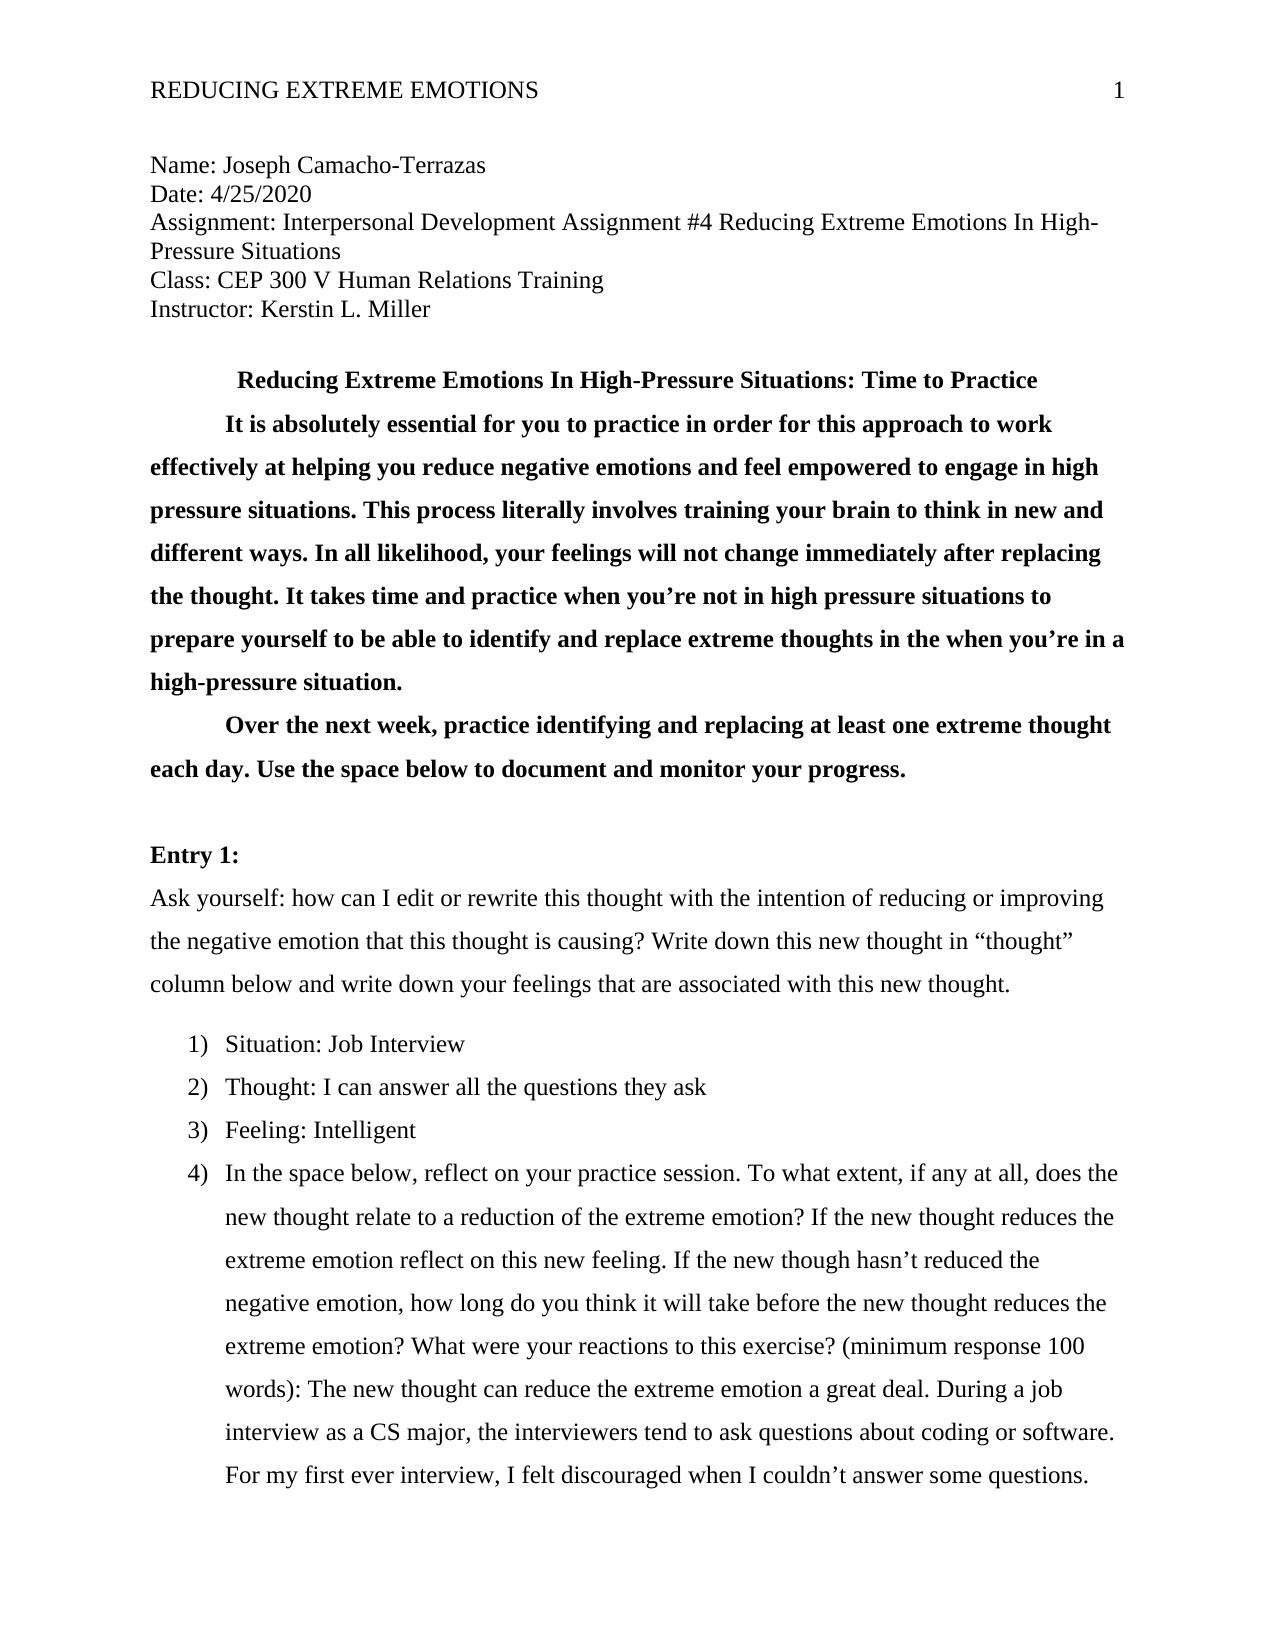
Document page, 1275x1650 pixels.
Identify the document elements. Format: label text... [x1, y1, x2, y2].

text Name: Joseph Camacho-Terrazas [150, 150, 1125, 179]
text Entry 1: [150, 840, 1125, 869]
text Class: CEP 300 V Human Relations Training [150, 265, 1125, 294]
list Thought: I can answer all the questions they ask [187, 1072, 1125, 1101]
text Ask yourself: how can I edit or rewrite this thought with the intention of reducing or improving the negative emotion that this thought is causing? Write down this new thought in “thought” column below and write down your feelings that are associated with this new thought. [150, 883, 1125, 998]
text Assignment: Interpersonal Development Assignment #4 Reducing Extreme Emotions In High-Pressure Situations [150, 207, 1125, 265]
text Date: 4/25/2020 [150, 179, 1125, 207]
text Reducing Extreme Emotions In High-Pressure Situations: Time to Practice [150, 366, 1125, 394]
text It is absolutely essential for you to practice in order for this approach to work effectively at helping you reduce negative emotions and feel empowered to engage in high pressure situations. This process literally involves training your brain to think in new and different ways. In all likelihood, your feelings will not change immediately after replacing the thought. It takes time and practice when you’re not in high pressure situations to prepare yourself to be able to identify and replace extreme thoughts in the when you’re in a high-pressure situation. [150, 409, 1125, 696]
list Situation: Job Interview [187, 1029, 1125, 1058]
list Feeling: Intelligent [187, 1115, 1125, 1144]
text Over the next week, practice identifying and replacing at least one extreme thought each day. Use the space below to document and monitor your progress. [150, 711, 1125, 782]
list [187, 1158, 1125, 1489]
text Instructor: Kerstin L. Miller [150, 294, 1125, 322]
